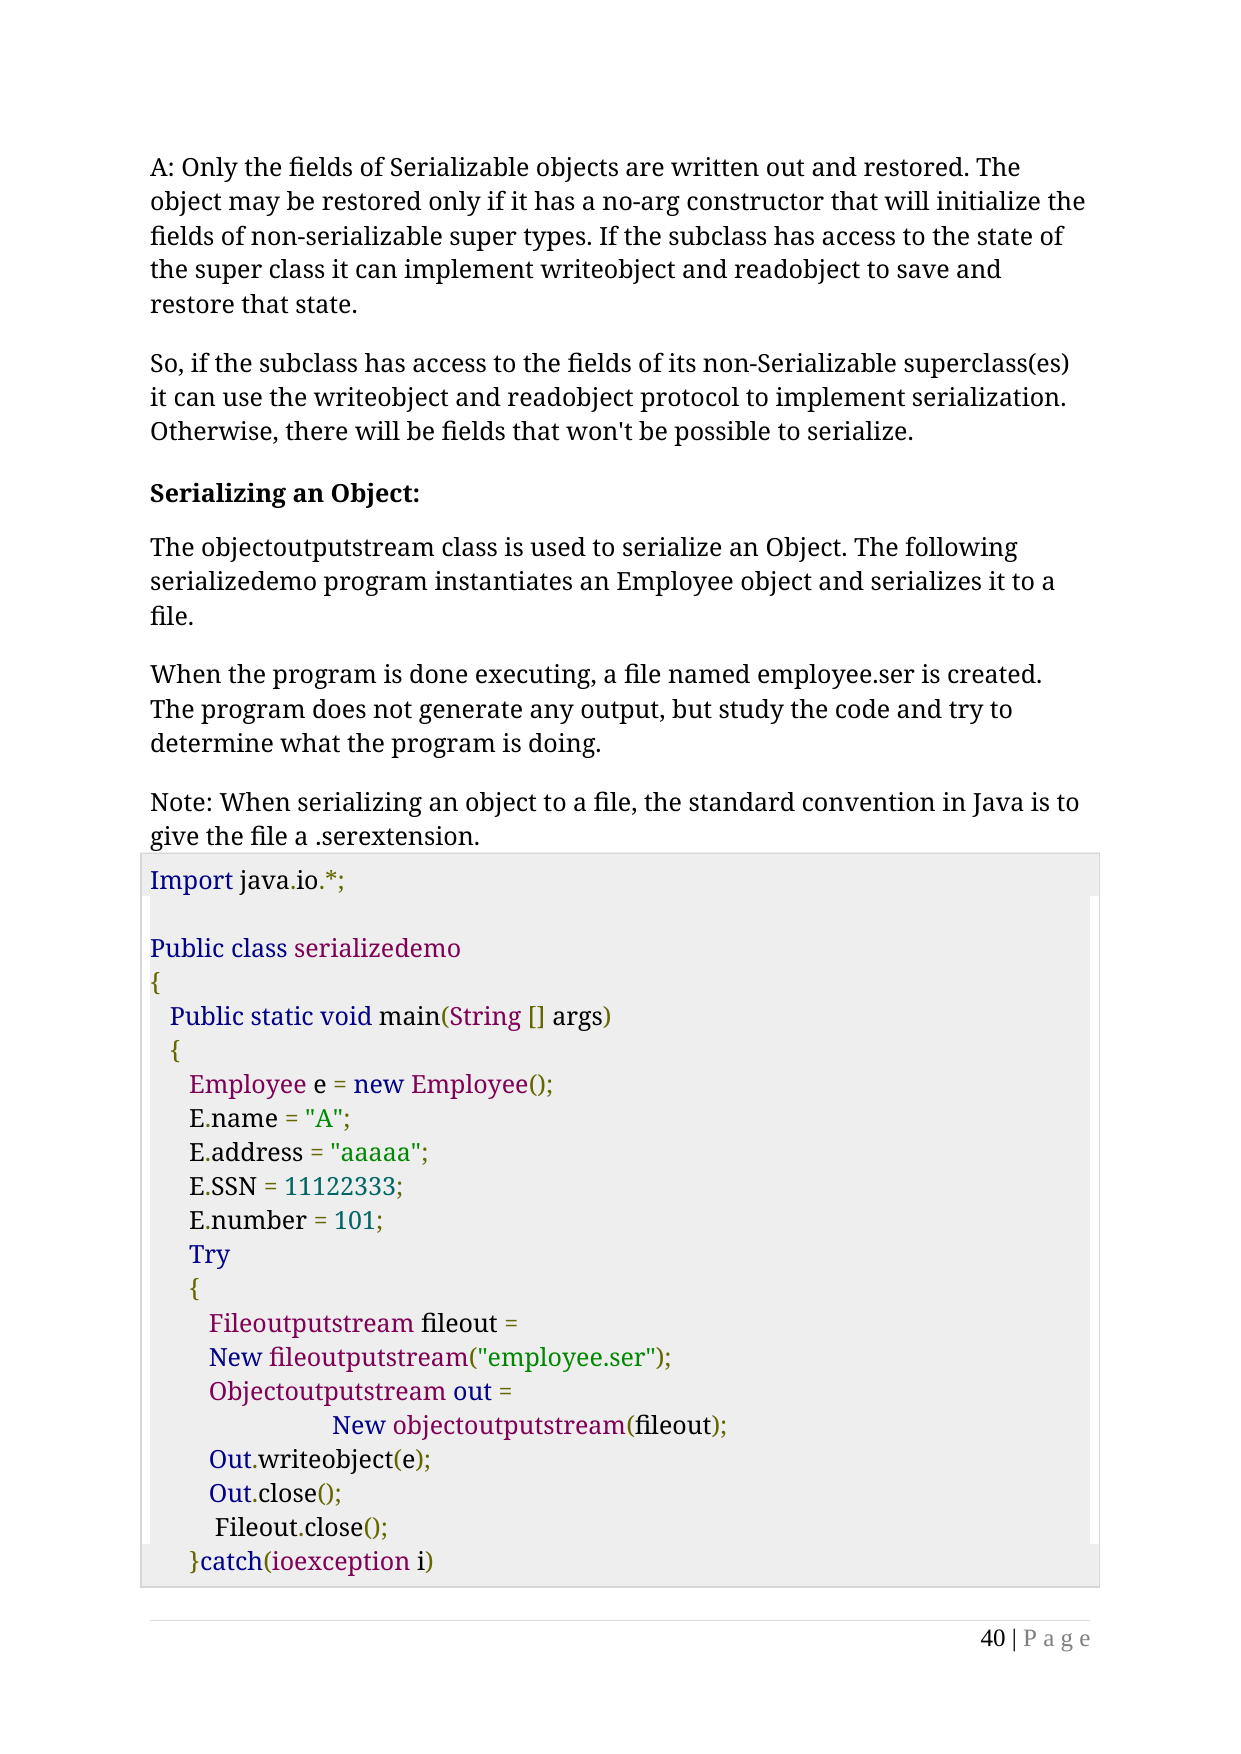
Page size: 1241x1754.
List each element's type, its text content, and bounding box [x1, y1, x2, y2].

text A: Only the fields of Serializable objects are written out and restored. The object may be restored only if it has a no-arg constructor that will initialize the fields of non-serializable super types. If the subclass has access to the state of the super class it can implement writeobject and readobject to save and restore that state. [150, 150, 1090, 320]
text E.address = "aaaaa"; [150, 1135, 1090, 1169]
text Fileout.close(); [150, 1509, 1090, 1534]
text So, if the subclass has access to the fields of its non-Serializable superclass(es) it can use the writeobject and readobject protocol to implement serialization. Otherwise, there will be fields that won't be possible to serialize. [150, 345, 1090, 447]
text Out.writeobject(e); [150, 1441, 1090, 1476]
text Import java.io.*; [142, 854, 1099, 896]
text Public class serializedemo [150, 931, 1090, 964]
text { [150, 1271, 1090, 1305]
text Out.close(); [150, 1476, 1090, 1509]
text Employee e = new Employee(); [150, 1067, 1090, 1101]
text E.name = "A"; [150, 1101, 1090, 1135]
text }catch(ioexception i) [142, 1534, 1099, 1586]
text Note: When serializing an object to a file, the standard convention in Java is to give the file a .serextension. [150, 784, 1090, 852]
text Public static void main(String [] args) [150, 999, 1090, 1033]
text { [150, 1033, 1090, 1067]
text Objectoutputstream out = [150, 1373, 1090, 1407]
text The objectoutputstream class is used to serialize an Object. The following serializedemo program instantiates an Employee object and serializes it to a file. [150, 530, 1090, 632]
text New objectoutputstream(fileout); [150, 1407, 1090, 1441]
text { [150, 964, 1090, 999]
text E.number = 101; [150, 1203, 1090, 1237]
text New fileoutputstream("employee.ser"); [150, 1339, 1090, 1373]
text Fileoutputstream fileout = [150, 1305, 1090, 1339]
text E.SSN = 11122333; [150, 1169, 1090, 1203]
subtitle Serializing an Object: [150, 472, 1085, 510]
text When the program is done executing, a file named employee.ser is created. The program does not generate any output, but study the code and try to determine what the program is doing. [150, 657, 1090, 759]
text Try [150, 1237, 1090, 1271]
